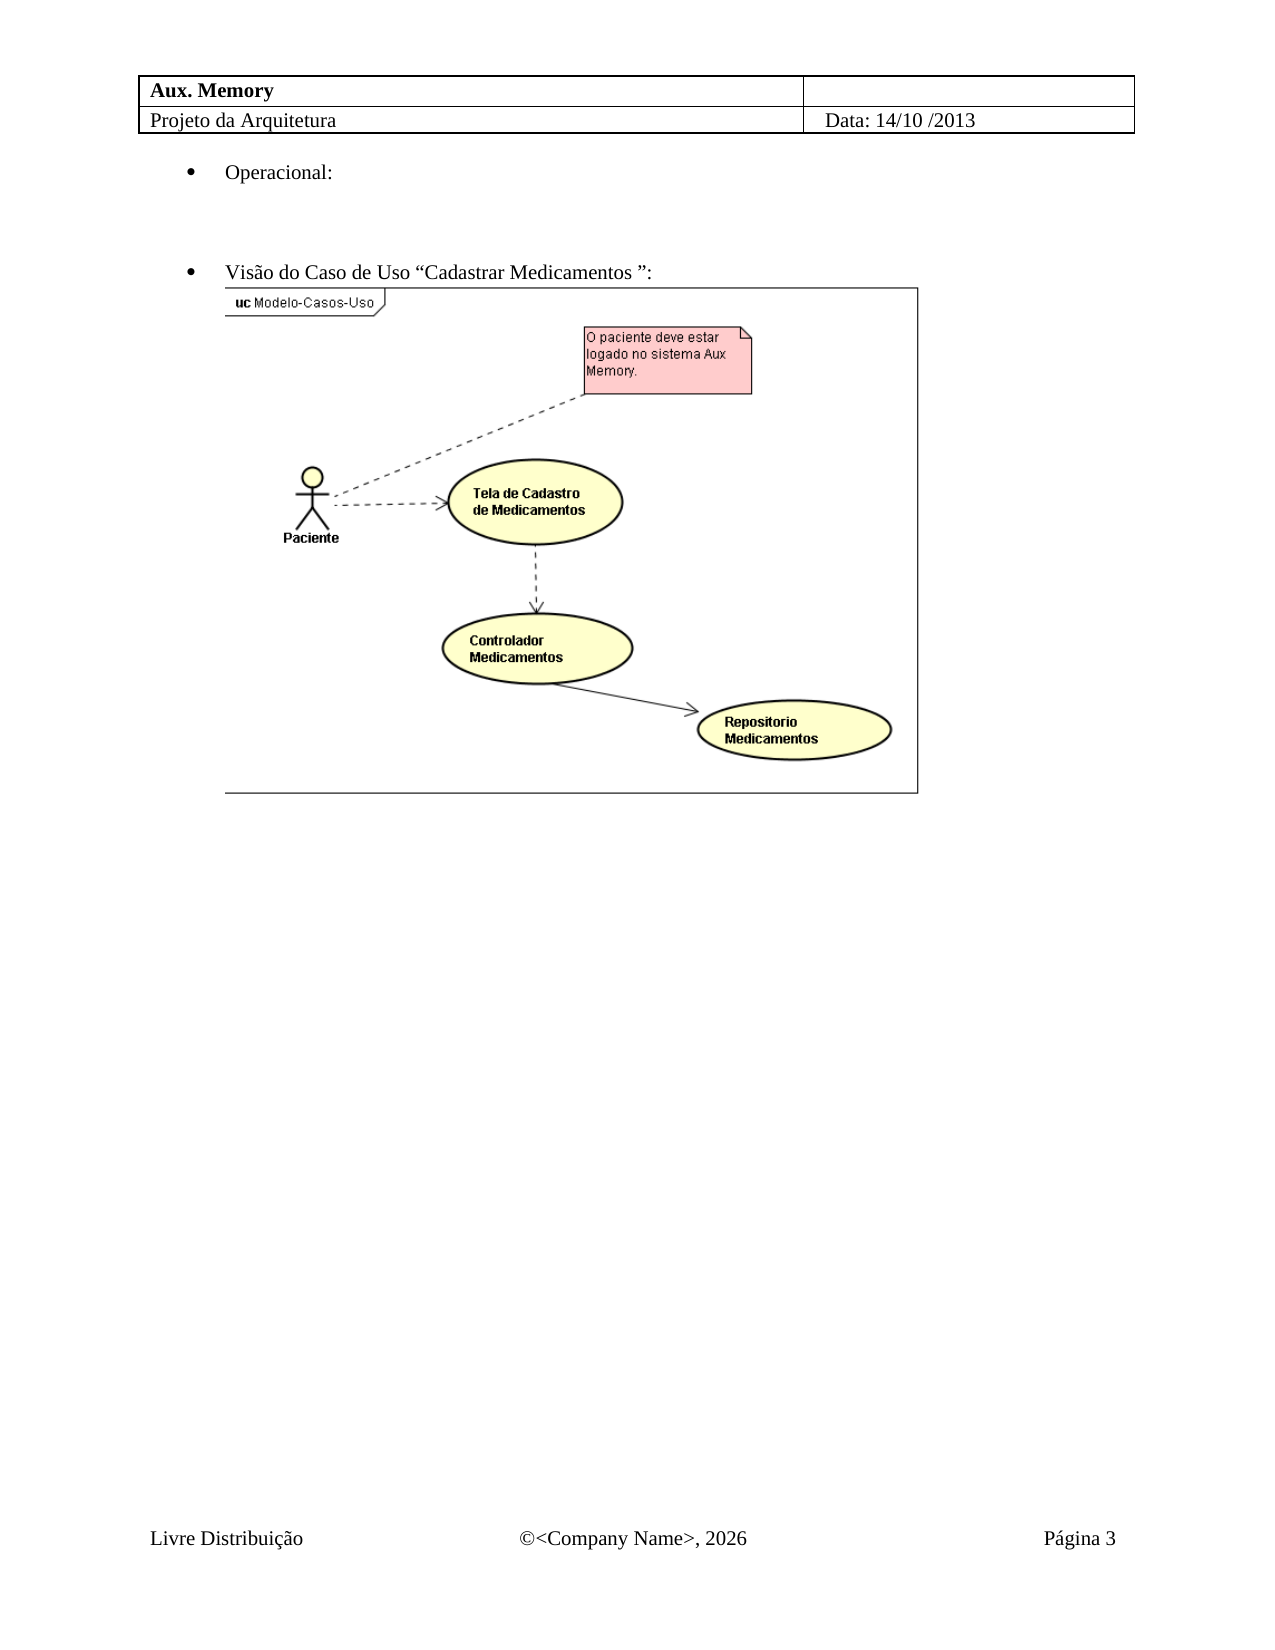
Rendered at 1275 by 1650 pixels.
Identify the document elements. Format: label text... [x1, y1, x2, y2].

picture [225, 283, 924, 806]
list Operacional: [187, 159, 1125, 184]
list Visão do Caso de Uso “Cadastrar Medicamentos ”: [187, 259, 1125, 284]
